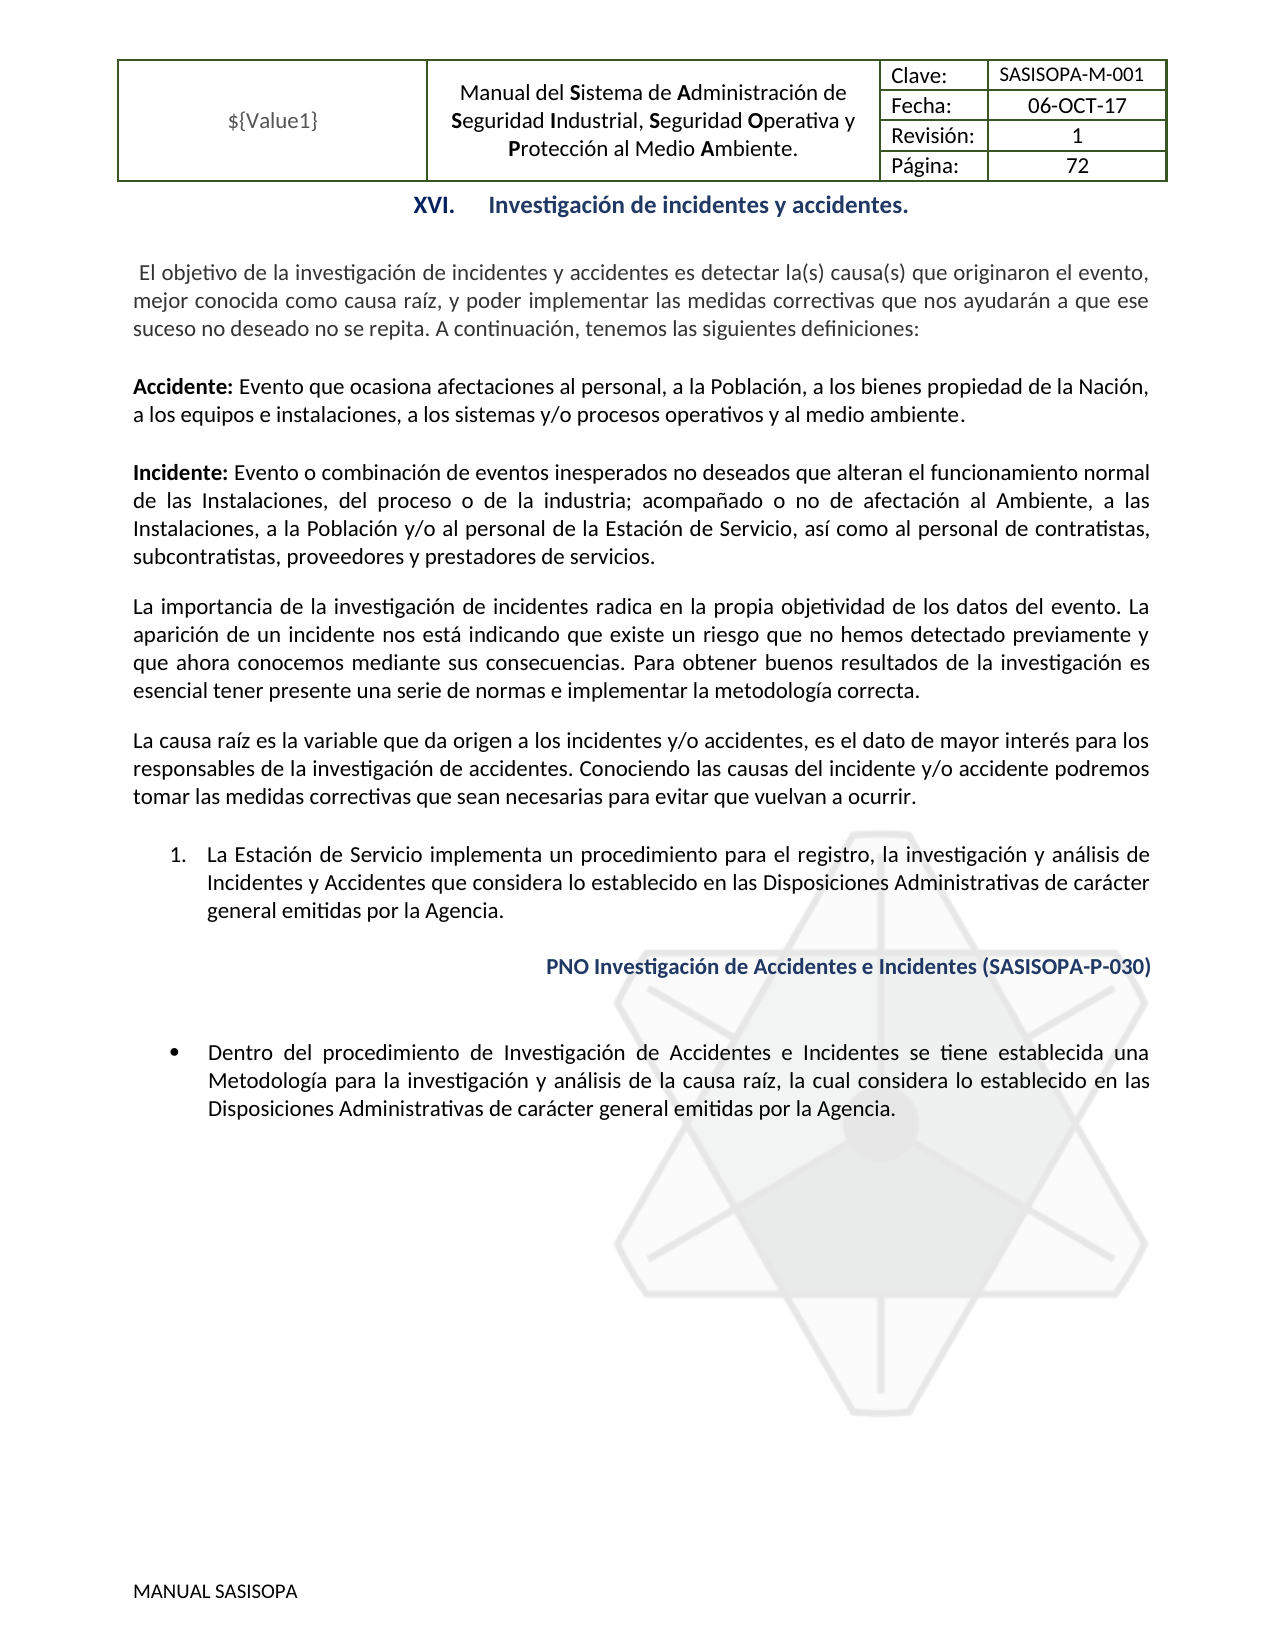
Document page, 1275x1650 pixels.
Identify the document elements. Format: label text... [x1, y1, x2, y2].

text Accidente: Evento que ocasiona afectaciones al personal, a la Población, a los bienes propiedad de la Nación, a los equipos e instalaciones, a los sistemas y/o procesos operativos y al medio ambiente. [133, 372, 1152, 428]
list Dentro del procedimiento de Investigación de Accidentes e Incidentes se tiene establecida una Metodología para la investigación y análisis de la causa raíz, la cual considera lo establecido en las Disposiciones Administrativas de carácter general emitidas por la Agencia. [170, 1038, 1152, 1123]
text La importancia de la investigación de incidentes radica en la propia objetividad de los datos del evento. La aparición de un incidente nos está indicando que existe un riesgo que no hemos detectado previamente y que ahora conocemos mediante sus consecuencias. Para obtener buenos resultados de la investigación es esencial tener presente una serie de normas e implementar la metodología correcta. [133, 592, 1152, 704]
list PNO Investigación de Accidentes e Incidentes (SASISOPA-P-030) [208, 952, 1152, 981]
text El objetivo de la investigación de incidentes y accidentes es detectar la(s) causa(s) que originaron el evento, mejor conocida como causa raíz, y poder implementar las medidas correctivas que nos ayudarán a que ese suceso no deseado no se repita. A continuación, tenemos las siguientes definiciones: [133, 258, 1152, 342]
picture [596, 816, 1158, 1421]
text Incidente: Evento o combinación de eventos inesperados no deseados que alteran el funcionamiento normal de las Instalaciones, del proceso o de la industria; acompañado o no de afectación al Ambiente, a las Instalaciones, a la Población y/o al personal de la Estación de Servicio, así como al personal de contratistas, subcontratistas, proveedores y prestadores de servicios. [133, 458, 1152, 571]
text La causa raíz es la variable que da origen a los incidentes y/o accidentes, es el dato de mayor interés para los responsables de la investigación de accidentes. Conociendo las causas del incidente y/o accidente podremos tomar las medidas correctivas que sean necesarias para evitar que vuelvan a ocurrir. [133, 726, 1152, 810]
subtitle Investigación de incidentes y accidentes. [170, 189, 1152, 220]
list La Estación de Servicio implementa un procedimiento para el registro, la investigación y análisis de Incidentes y Accidentes que considera lo establecido en las Disposiciones Administrativas de carácter general emitidas por la Agencia. [169, 840, 1152, 924]
